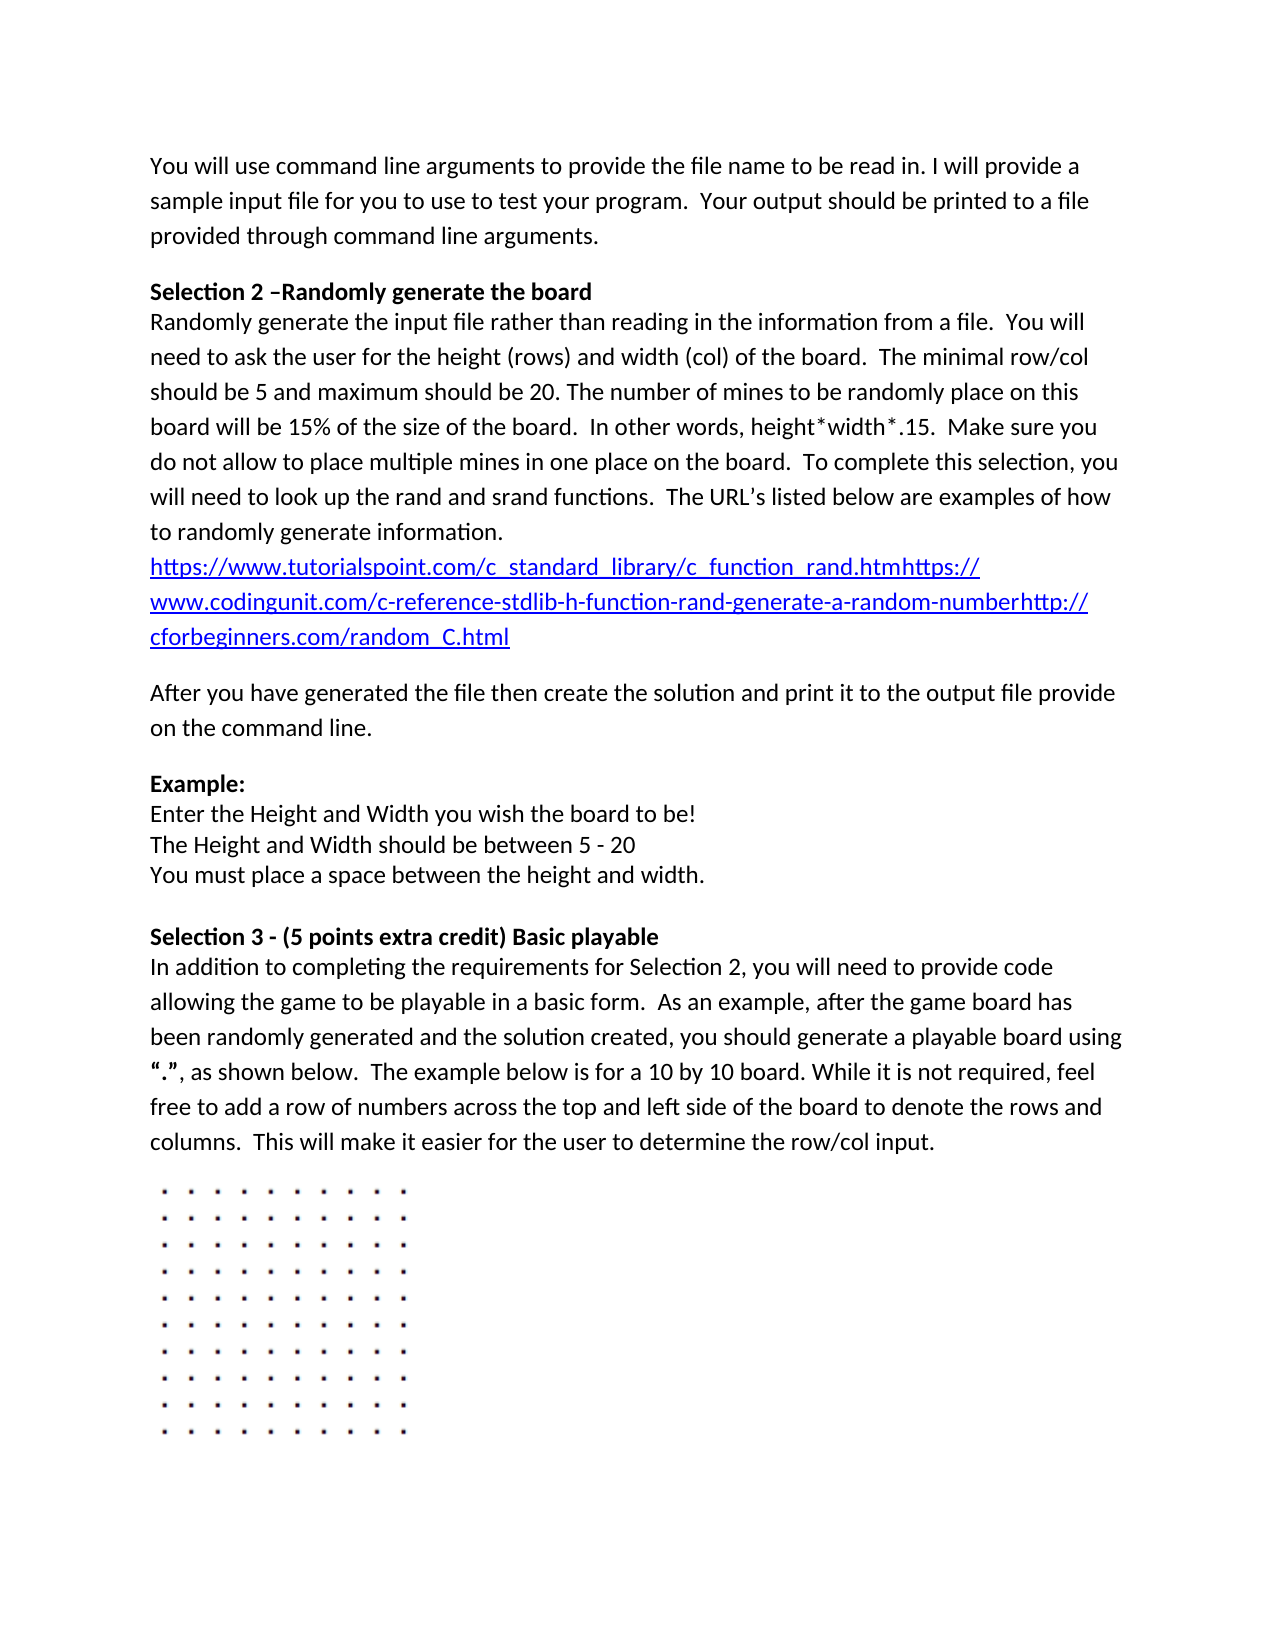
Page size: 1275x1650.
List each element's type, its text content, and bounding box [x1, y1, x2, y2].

text In addition to completing the requirements for Selection 2, you will need to provide code allowing the game to be playable in a basic form. As an example, after the game board has been randomly generated and the solution created, you should generate a playable board using “.”, as shown below. The example below is for a 10 by 10 board. While it is not required, feel free to add a row of numbers across the top and left side of the board to denote the rows and columns. This will make it easier for the user to determine the row/col input. [150, 951, 1125, 1157]
text Enter the Height and Width you wish the board to be! [150, 798, 1125, 829]
text Example: [150, 768, 1125, 798]
text After you have generated the file then create the solution and print it to the output file provide on the command line. [150, 677, 1125, 743]
text Selection 2 –Randomly generate the board [150, 276, 1125, 306]
text Randomly generate the input file rather than reading in the information from a file. You will need to ask the user for the height (rows) and width (col) of the board. The minimal row/col should be 5 and maximum should be 20. The number of mines to be randomly place on this board will be 15% of the size of the board. In other words, height*width*.15. Make sure you do not allow to place multiple mines in one place on the board. To complete this selection, you will need to look up the rand and srand functions. The URL’s listed below are examples of how to randomly generate information. https://www.tutorialspoint.com/c_standard_library/c_function_rand.htmhttps://www.codingunit.com/c-reference-stdlib-h-function-rand-generate-a-random-numberhttp://cforbeginners.com/random_C.html [150, 306, 1125, 652]
text You will use command line arguments to provide the file name to be read in. I will provide a sample input file for you to use to test your program. Your output should be printed to a file provided through command line arguments. [150, 150, 1125, 251]
text You must place a space between the height and width. [150, 859, 1125, 890]
picture [150, 1182, 421, 1442]
text Selection 3 - (5 points extra credit) Basic playable [150, 921, 1125, 951]
text The Height and Width should be between 5 - 20 [150, 829, 1125, 859]
